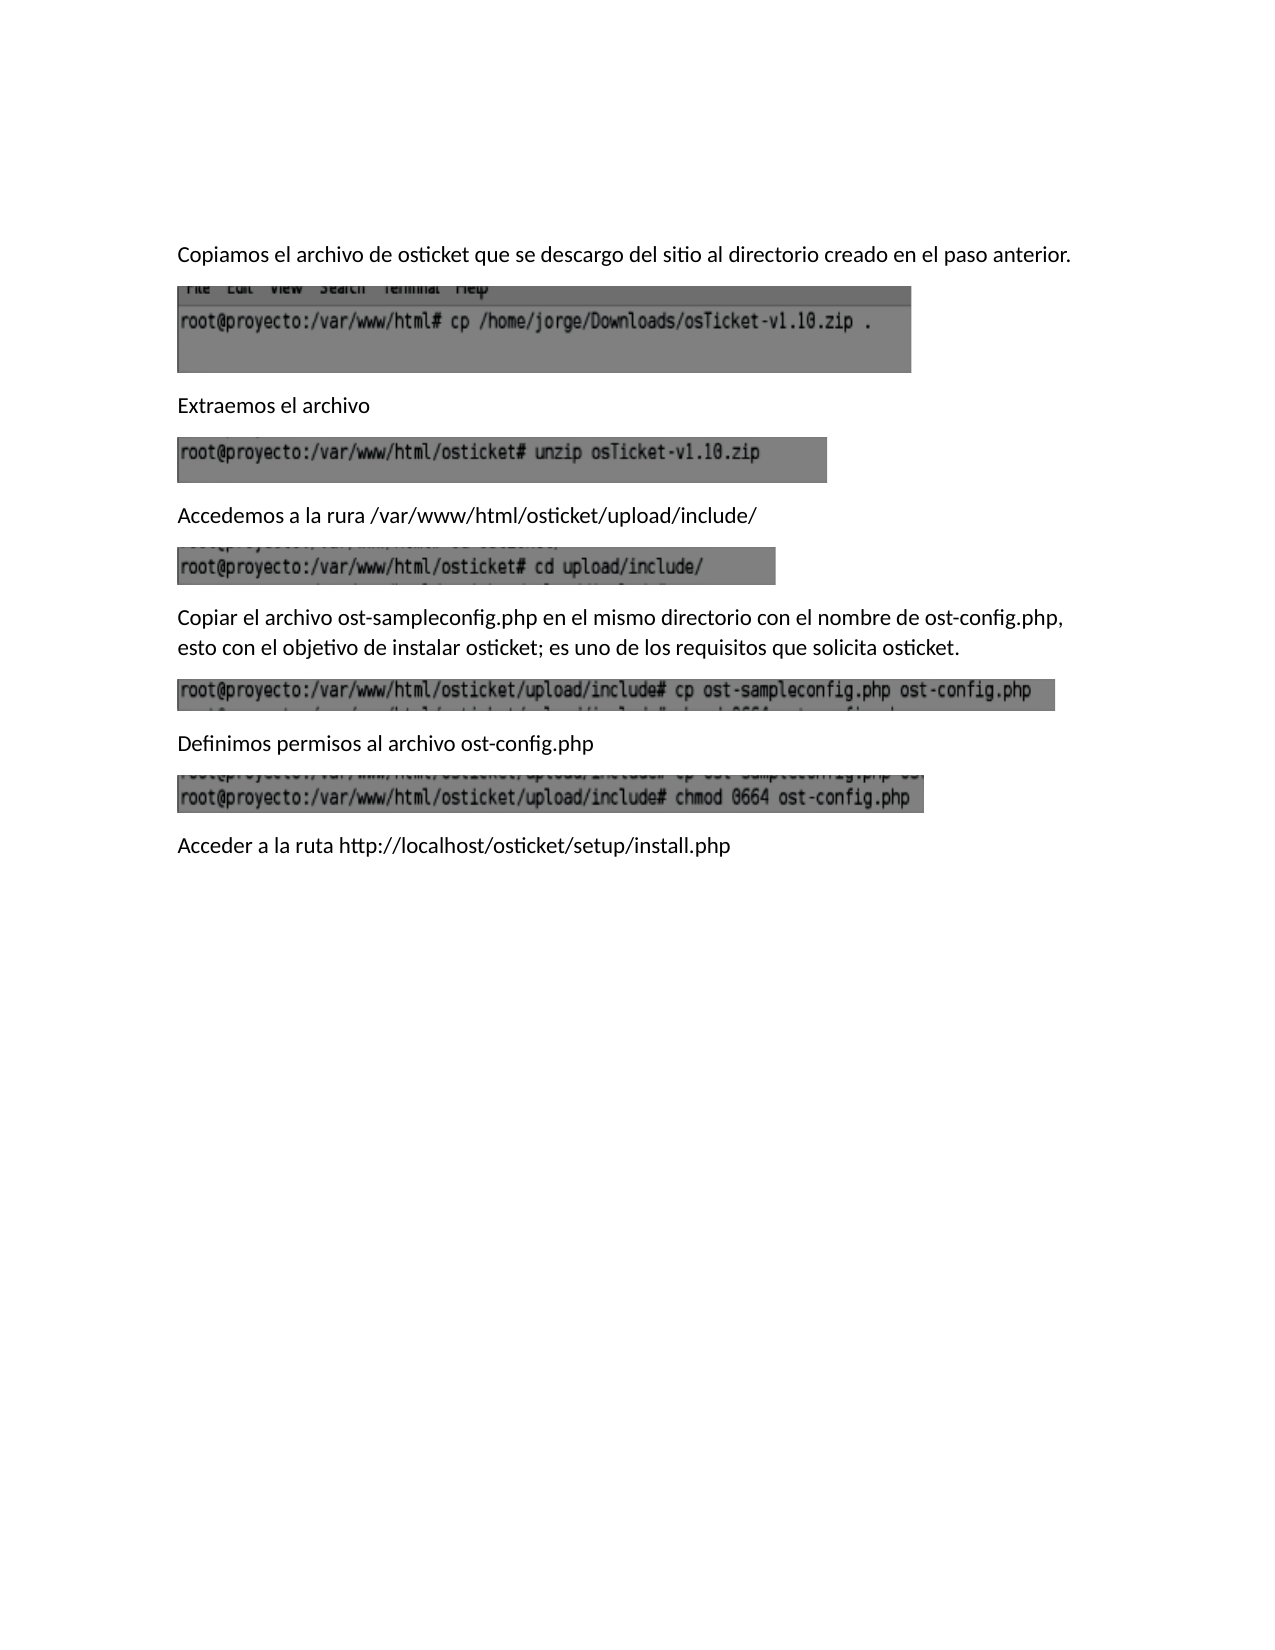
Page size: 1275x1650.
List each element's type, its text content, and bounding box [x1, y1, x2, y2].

text Copiamos el archivo de osticket que se descargo del sitio al directorio creado en el paso anterior. [177, 240, 1098, 268]
text Acceder a la ruta http://localhost/osticket/setup/install.php [177, 831, 1098, 859]
text Copiar el archivo ost-sampleconfig.php en el mismo directorio con el nombre de ost-config.php, esto con el objetivo de instalar osticket; es uno de los requisitos que solicita osticket. [177, 603, 1098, 661]
text Definimos permisos al archivo ost-config.php [177, 729, 1098, 757]
text Accedemos a la rura /var/www/html/osticket/upload/include/ [177, 501, 1098, 529]
text Extraemos el archivo [177, 391, 1098, 419]
